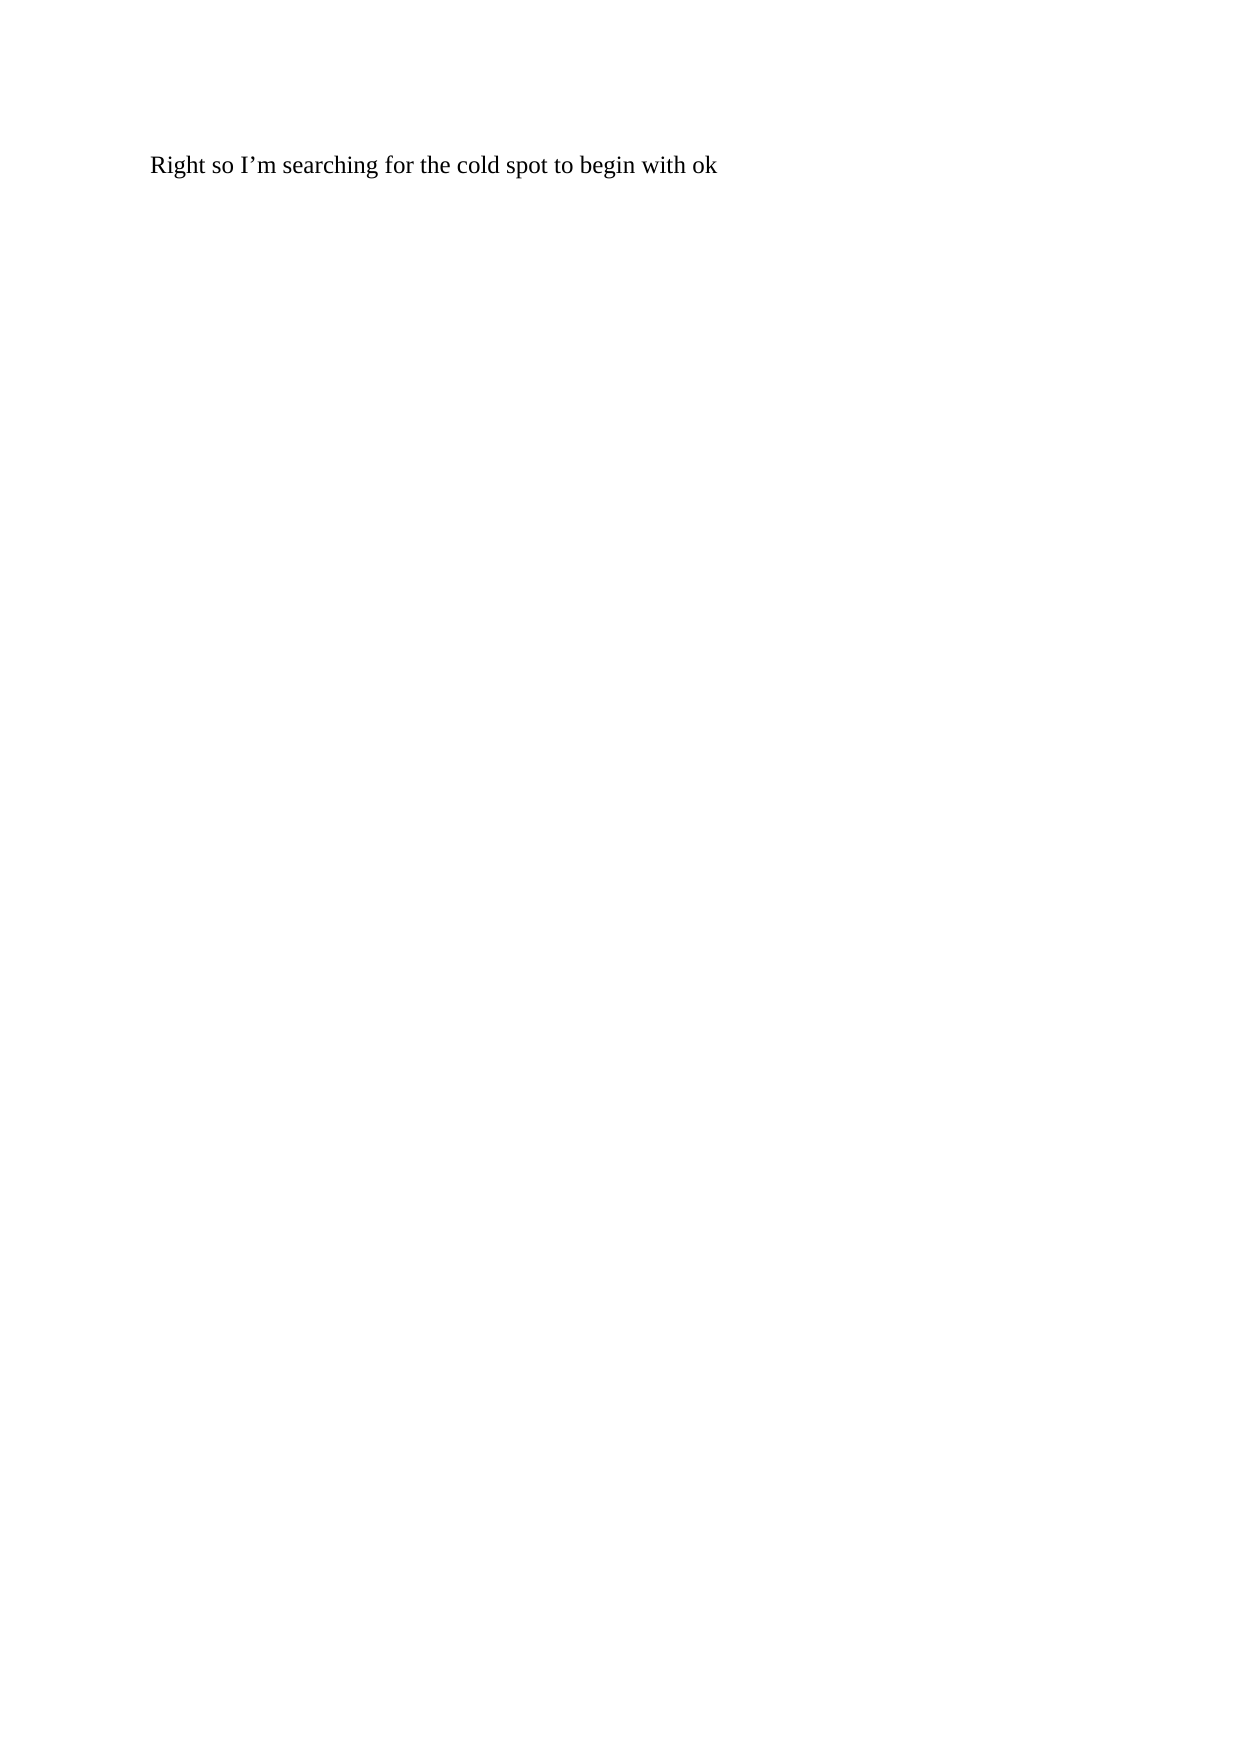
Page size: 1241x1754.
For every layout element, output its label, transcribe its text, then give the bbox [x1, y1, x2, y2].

text Right so I’m searching for the cold spot to begin with ok [150, 150, 1090, 179]
